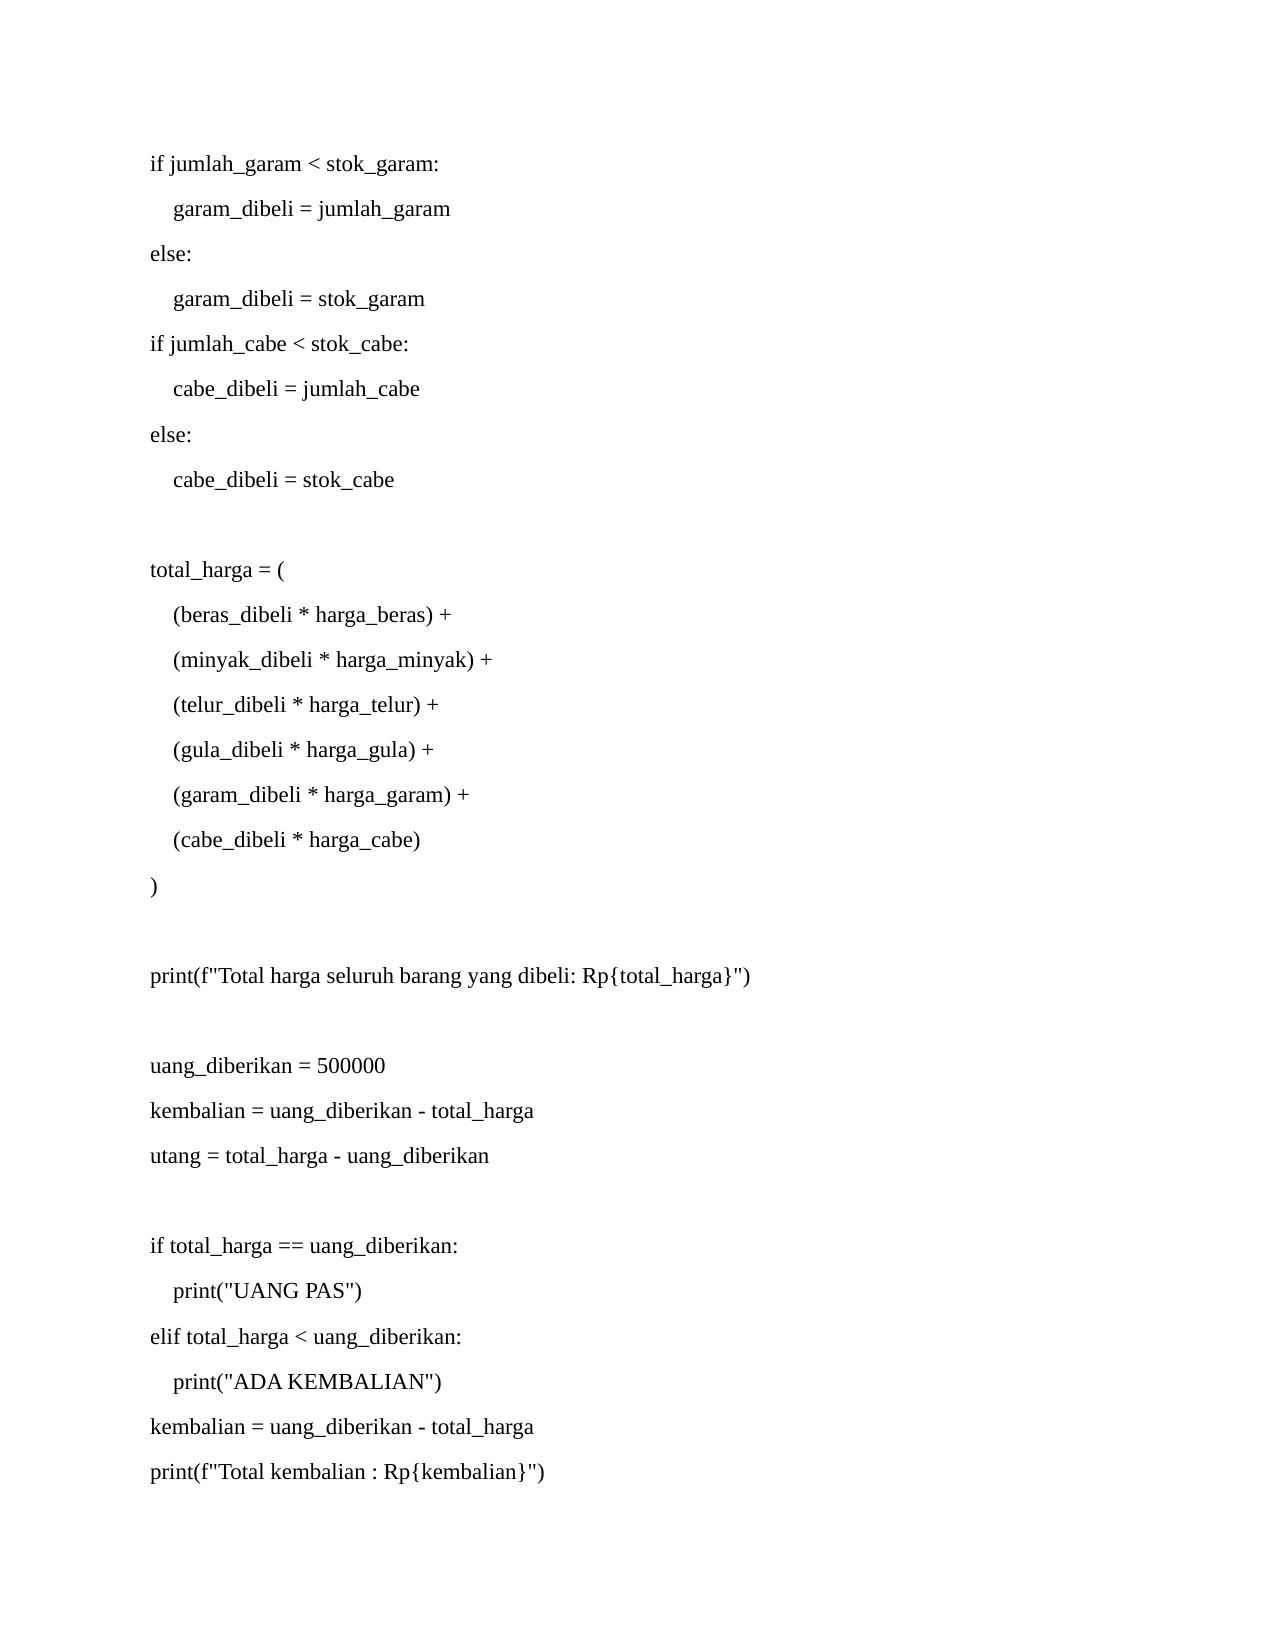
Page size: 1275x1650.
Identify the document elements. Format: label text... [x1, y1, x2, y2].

text garam_dibeli = stok_garam [150, 285, 1125, 312]
text print("UANG PAS") [150, 1278, 1125, 1304]
text print(f"Total harga seluruh barang yang dibeli: Rp{total_harga}") [150, 962, 1125, 988]
text if total_harga == uang_diberikan: [150, 1232, 1125, 1259]
text print(f"Total kembalian : Rp{kembalian}") [150, 1458, 1125, 1484]
text print("ADA KEMBALIAN") [150, 1368, 1125, 1394]
text else: [150, 421, 1125, 447]
text (telur_dibeli * harga_telur) + [150, 691, 1125, 718]
text ) [150, 872, 1125, 898]
text (beras_dibeli * harga_beras) + [150, 601, 1125, 627]
text if jumlah_cabe < stok_cabe: [150, 330, 1125, 357]
text (minyak_dibeli * harga_minyak) + [150, 646, 1125, 672]
text total_harga = ( [150, 556, 1125, 582]
text cabe_dibeli = stok_cabe [150, 466, 1125, 492]
text kembalian = uang_diberikan - total_harga [150, 1097, 1125, 1123]
text cabe_dibeli = jumlah_cabe [150, 376, 1125, 402]
text uang_diberikan = 500000 [150, 1052, 1125, 1078]
text else: [150, 240, 1125, 267]
text if jumlah_garam < stok_garam: [150, 150, 1125, 176]
text (gula_dibeli * harga_gula) + [150, 736, 1125, 763]
text kembalian = uang_diberikan - total_harga [150, 1413, 1125, 1439]
text (garam_dibeli * harga_garam) + [150, 781, 1125, 808]
text elif total_harga < uang_diberikan: [150, 1323, 1125, 1349]
text utang = total_harga - uang_diberikan [150, 1142, 1125, 1169]
text (cabe_dibeli * harga_cabe) [150, 827, 1125, 853]
text garam_dibeli = jumlah_garam [150, 195, 1125, 221]
